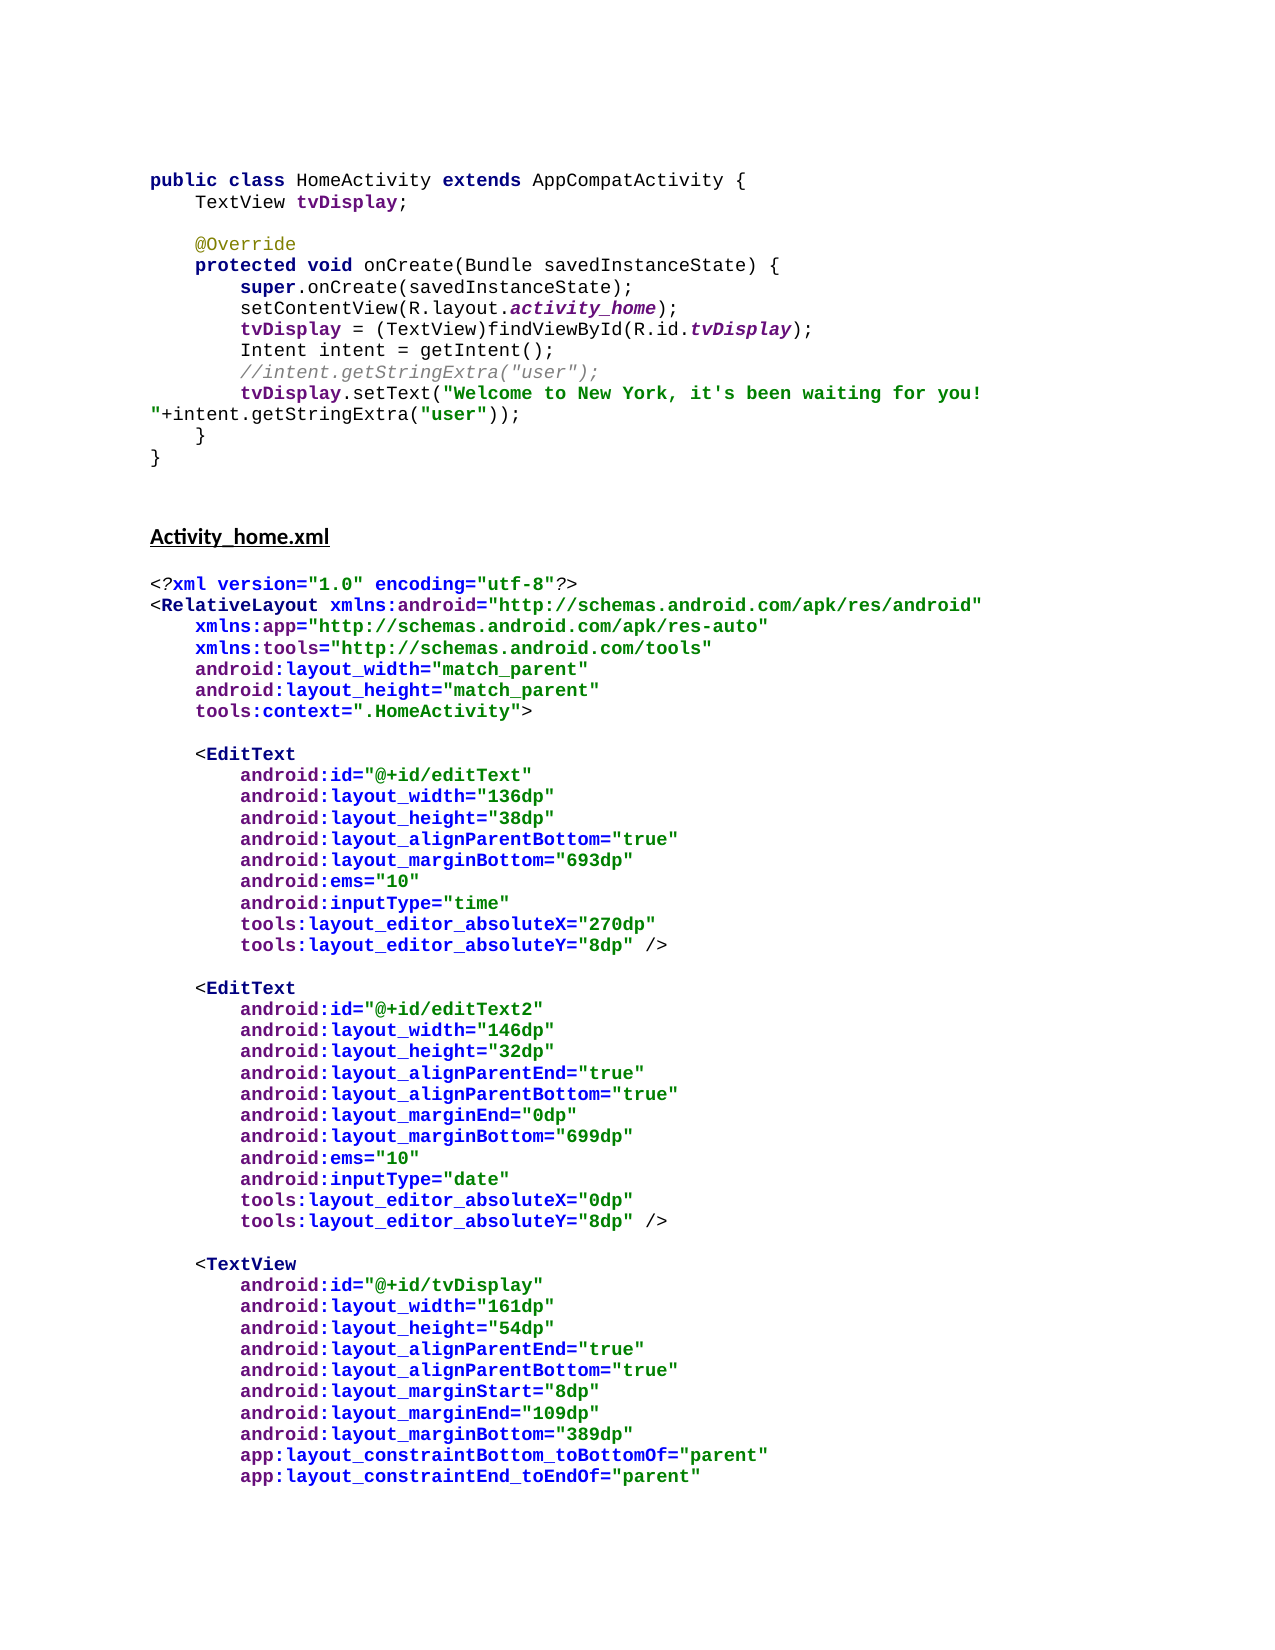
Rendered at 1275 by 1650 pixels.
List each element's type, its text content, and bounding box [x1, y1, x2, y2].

text Activity_home.xml [150, 522, 1125, 550]
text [150, 150, 1125, 469]
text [150, 575, 1125, 1488]
